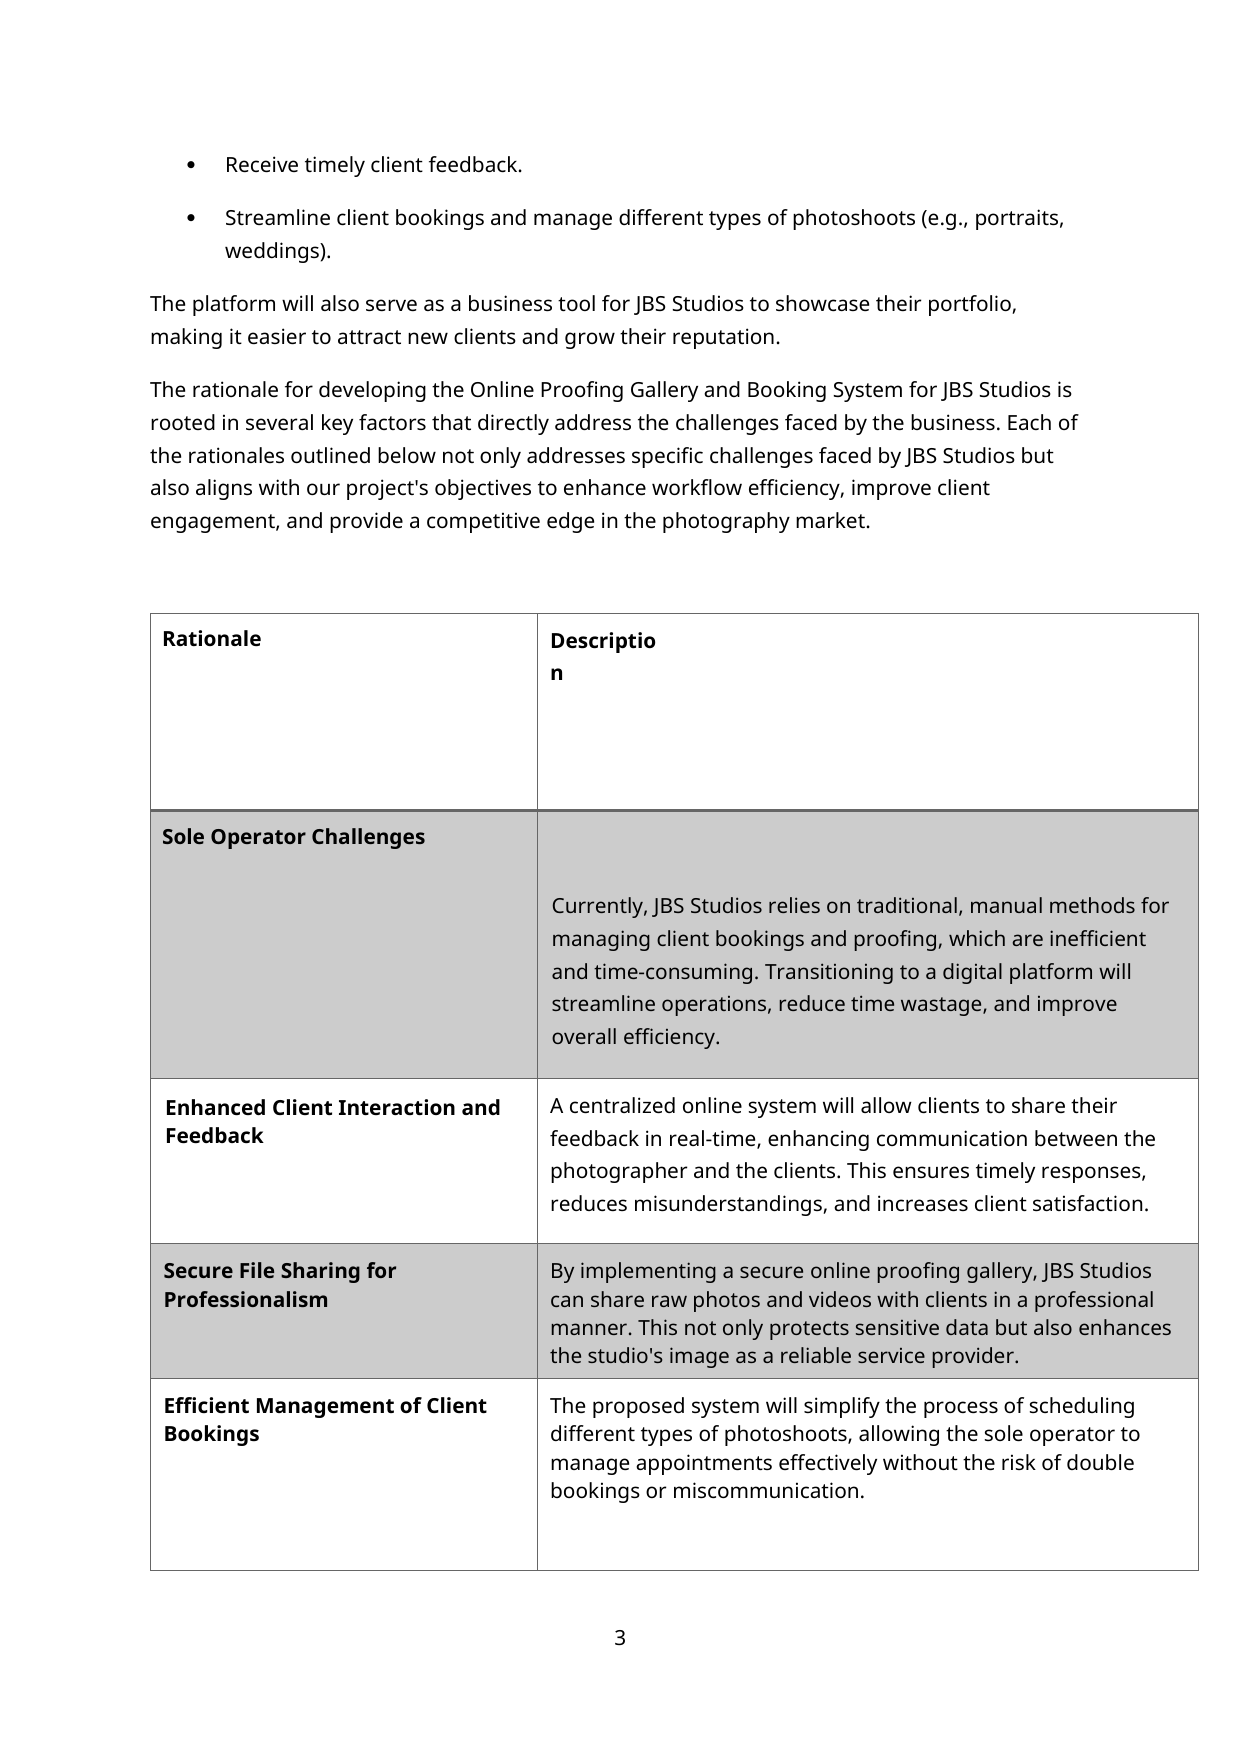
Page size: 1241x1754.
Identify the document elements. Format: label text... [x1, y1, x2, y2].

table_header Rationale [151, 614, 537, 809]
table_cell [538, 812, 1198, 1078]
table_cell [151, 1379, 537, 1570]
table_cell [538, 1379, 1198, 1570]
table_cell Sole Operator Challenges [151, 812, 537, 1078]
table_cell [151, 1244, 537, 1378]
table_header [538, 614, 1198, 809]
list Receive timely client feedback. [187, 150, 1090, 178]
table_cell [538, 1079, 1198, 1243]
list Streamline client bookings and manage different types of photoshoots (e.g., portraits, weddings). [187, 203, 1090, 264]
table_cell [538, 1244, 1198, 1378]
table_cell [151, 1079, 537, 1243]
text The rationale for developing the Online Proofing Gallery and Booking System for JBS Studios is rooted in several key factors that directly address the challenges faced by the business. Each of the rationales outlined below not only addresses specific challenges faced by JBS Studios but also aligns with our project's objectives to enhance workflow efficiency, improve client engagement, and provide a competitive edge in the photography market. [150, 376, 1090, 534]
text The platform will also serve as a business tool for JBS Studios to showcase their portfolio, making it easier to attract new clients and grow their reputation. [150, 289, 1090, 351]
